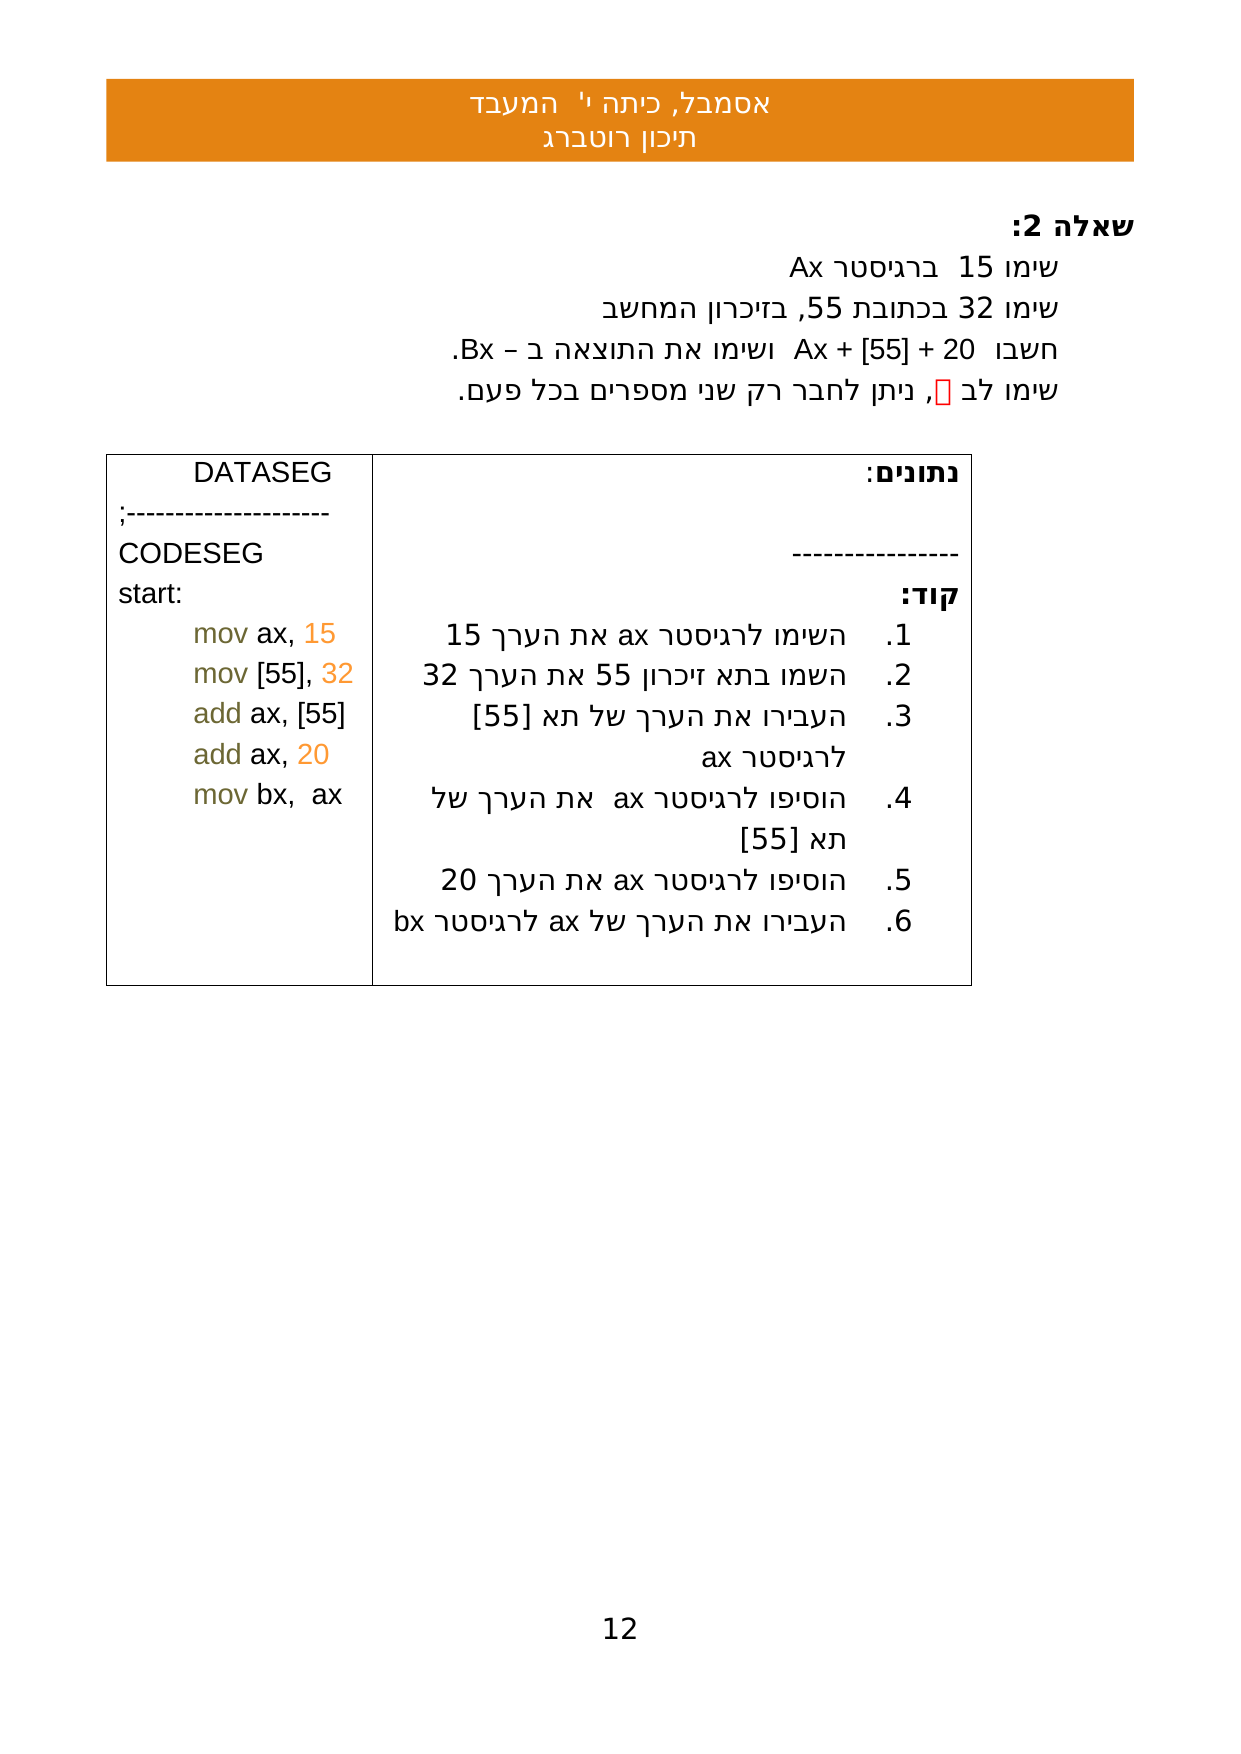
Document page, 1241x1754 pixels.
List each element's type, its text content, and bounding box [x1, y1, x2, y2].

text שימו 15 ברגיסטר Ax שימו 32 בכתובת 55, בזיכרון המחשב חשבו Ax + [55] + 20 ושימו את התוצאה ב – Bx. [106, 251, 1059, 367]
text שימו לב , ניתן לחבר רק שני מספרים בכל פעם. [106, 373, 1059, 407]
table_header DATASEG ;--------------------- CODESEG start: mov ax, 15 mov [55], 32 add ax, [55] add ax, 20 mov bx, ax [107, 455, 372, 985]
text שאלה 2: [106, 210, 1134, 244]
table_header נתונים: ---------------- קוד: השימו לרגיסטר ax את הערך 15 השמו בתא זיכרון 55 את הערך 32 העבירו את הערך של תא [55] לרגיסטר ax הוסיפו לרגיסטר ax את הערך של תא [55] הוסיפו לרגיסטר ax את הערך 20 העבירו את הערך של ax לרגיסטר bx [373, 455, 971, 985]
